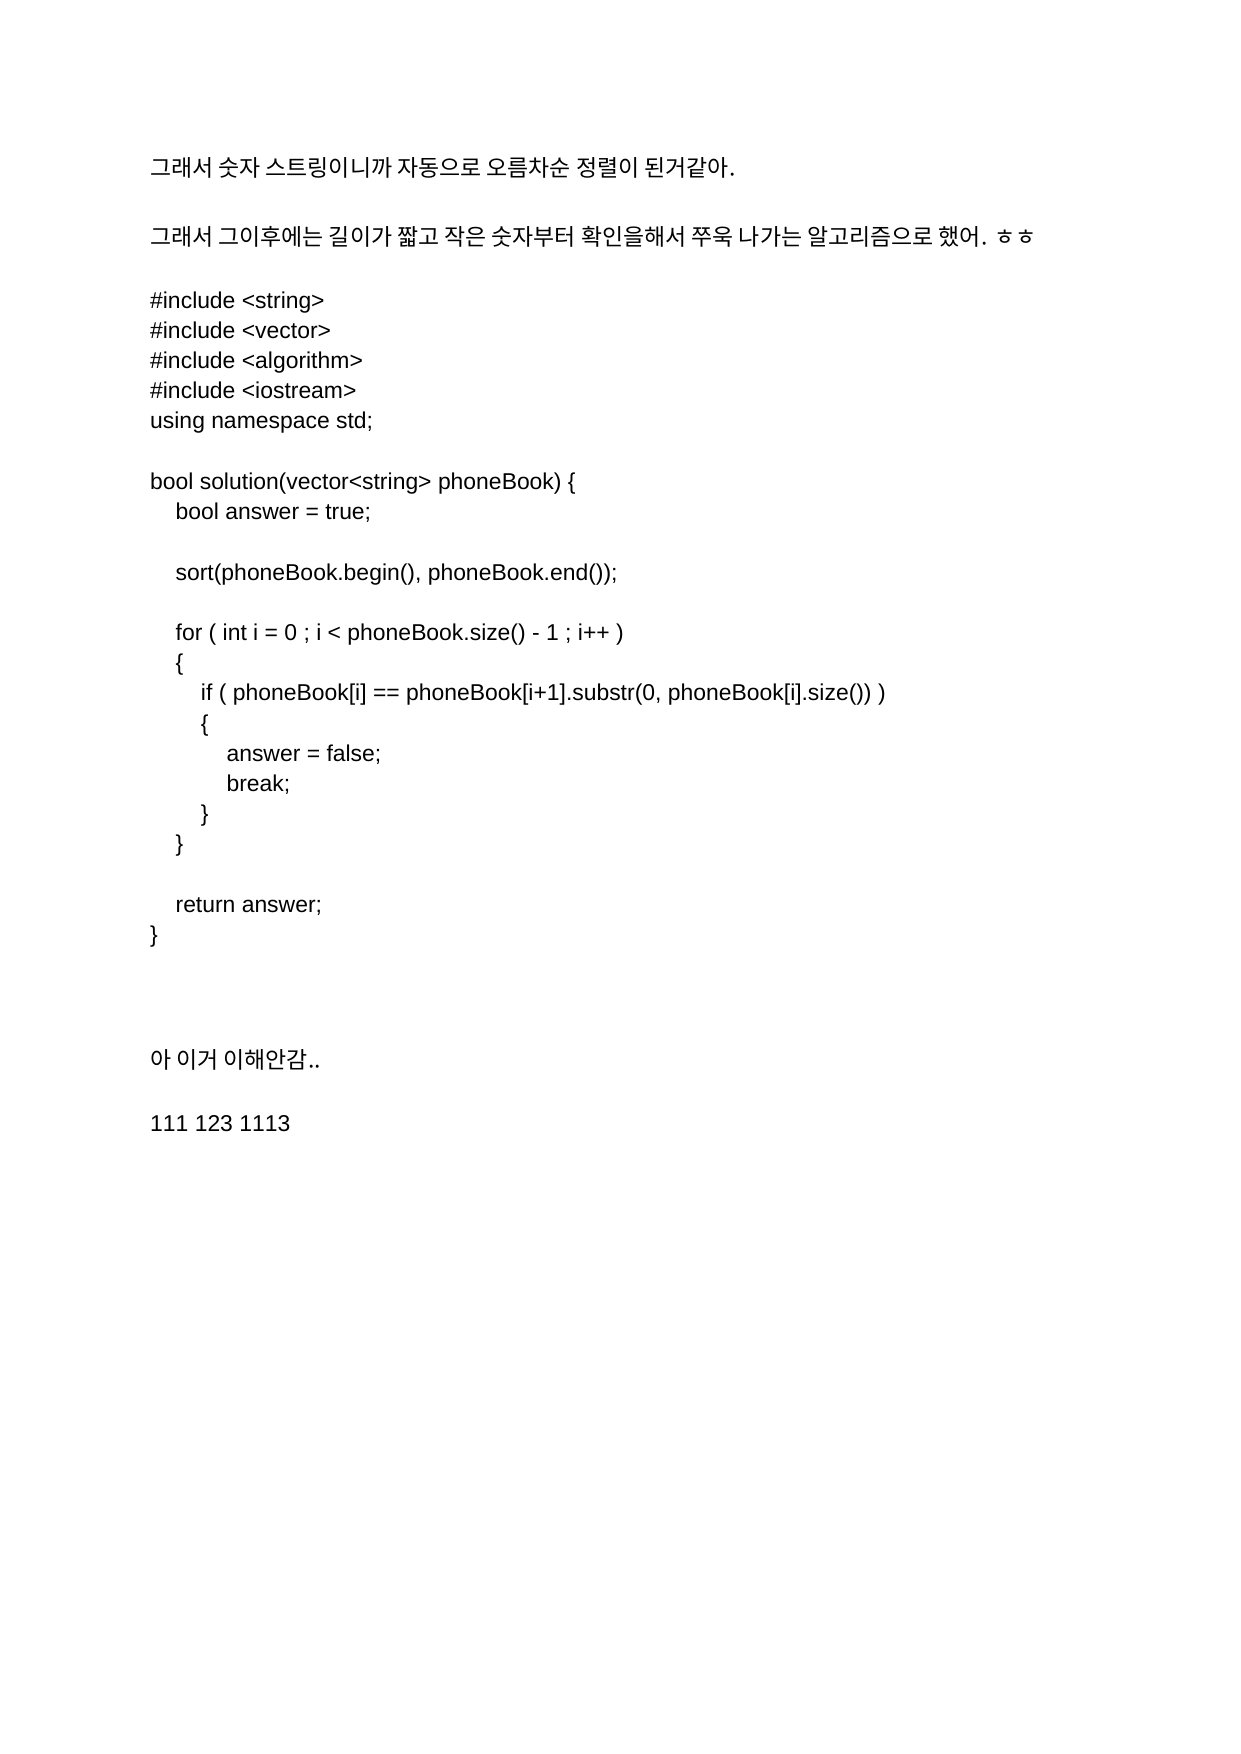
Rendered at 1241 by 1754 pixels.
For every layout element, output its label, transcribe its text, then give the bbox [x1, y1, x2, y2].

text 아 이거 이해안감.. [150, 1042, 1090, 1075]
text 111 123 1113 [150, 1110, 1090, 1137]
text 그래서 숫자 스트링이니까 자동으로 오름차순 정렬이 된거같아. [150, 150, 1090, 183]
text #include <string> #include <vector> #include <algorithm> #include <iostream> using namespace std; bool solution(vector<string> phoneBook) { bool answer = true; sort(phoneBook.begin(), phoneBook.end()); for ( int i = 0 ; i < phoneBook.size() - 1 ; i++ ) { if ( phoneBook[i] == phoneBook[i+1].substr(0, phoneBook[i].size()) ) { answer = false; break; } } return answer; } [150, 287, 1090, 978]
text 그래서 그이후에는 길이가 짧고 작은 숫자부터 확인을해서 쭈욱 나가는 알고리즘으로 했어. ㅎㅎ [150, 218, 1090, 252]
